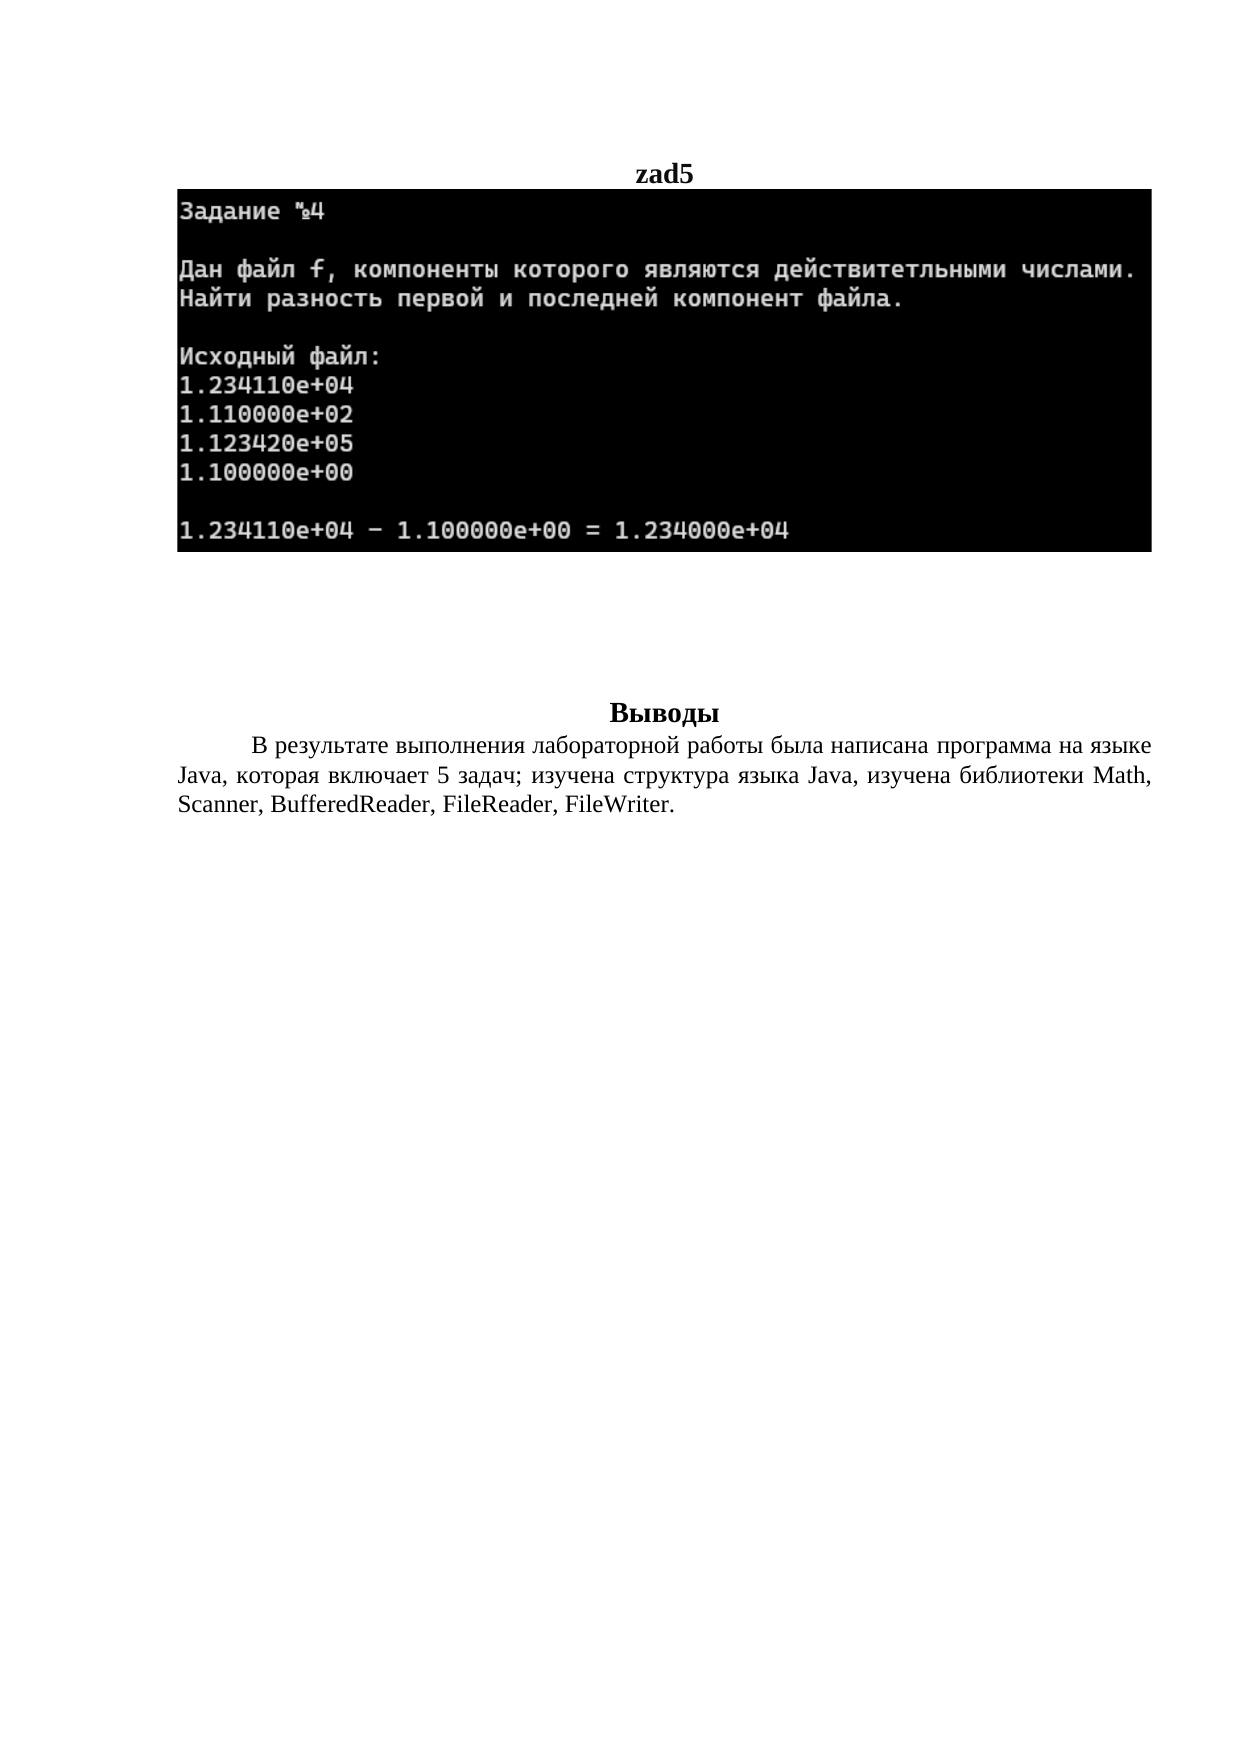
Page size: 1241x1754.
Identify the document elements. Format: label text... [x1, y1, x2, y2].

subtitle zad5 [177, 156, 1152, 189]
picture [177, 189, 1152, 552]
subtitle Выводы [177, 696, 1152, 729]
text В результате выполнения лабораторной работы была написана программа на языке Java, которая включает 5 задач; изучена структура языка Java, изучена библиотеки Math, Scanner, BufferedReader, FileReader, FileWriter. [177, 729, 1152, 818]
